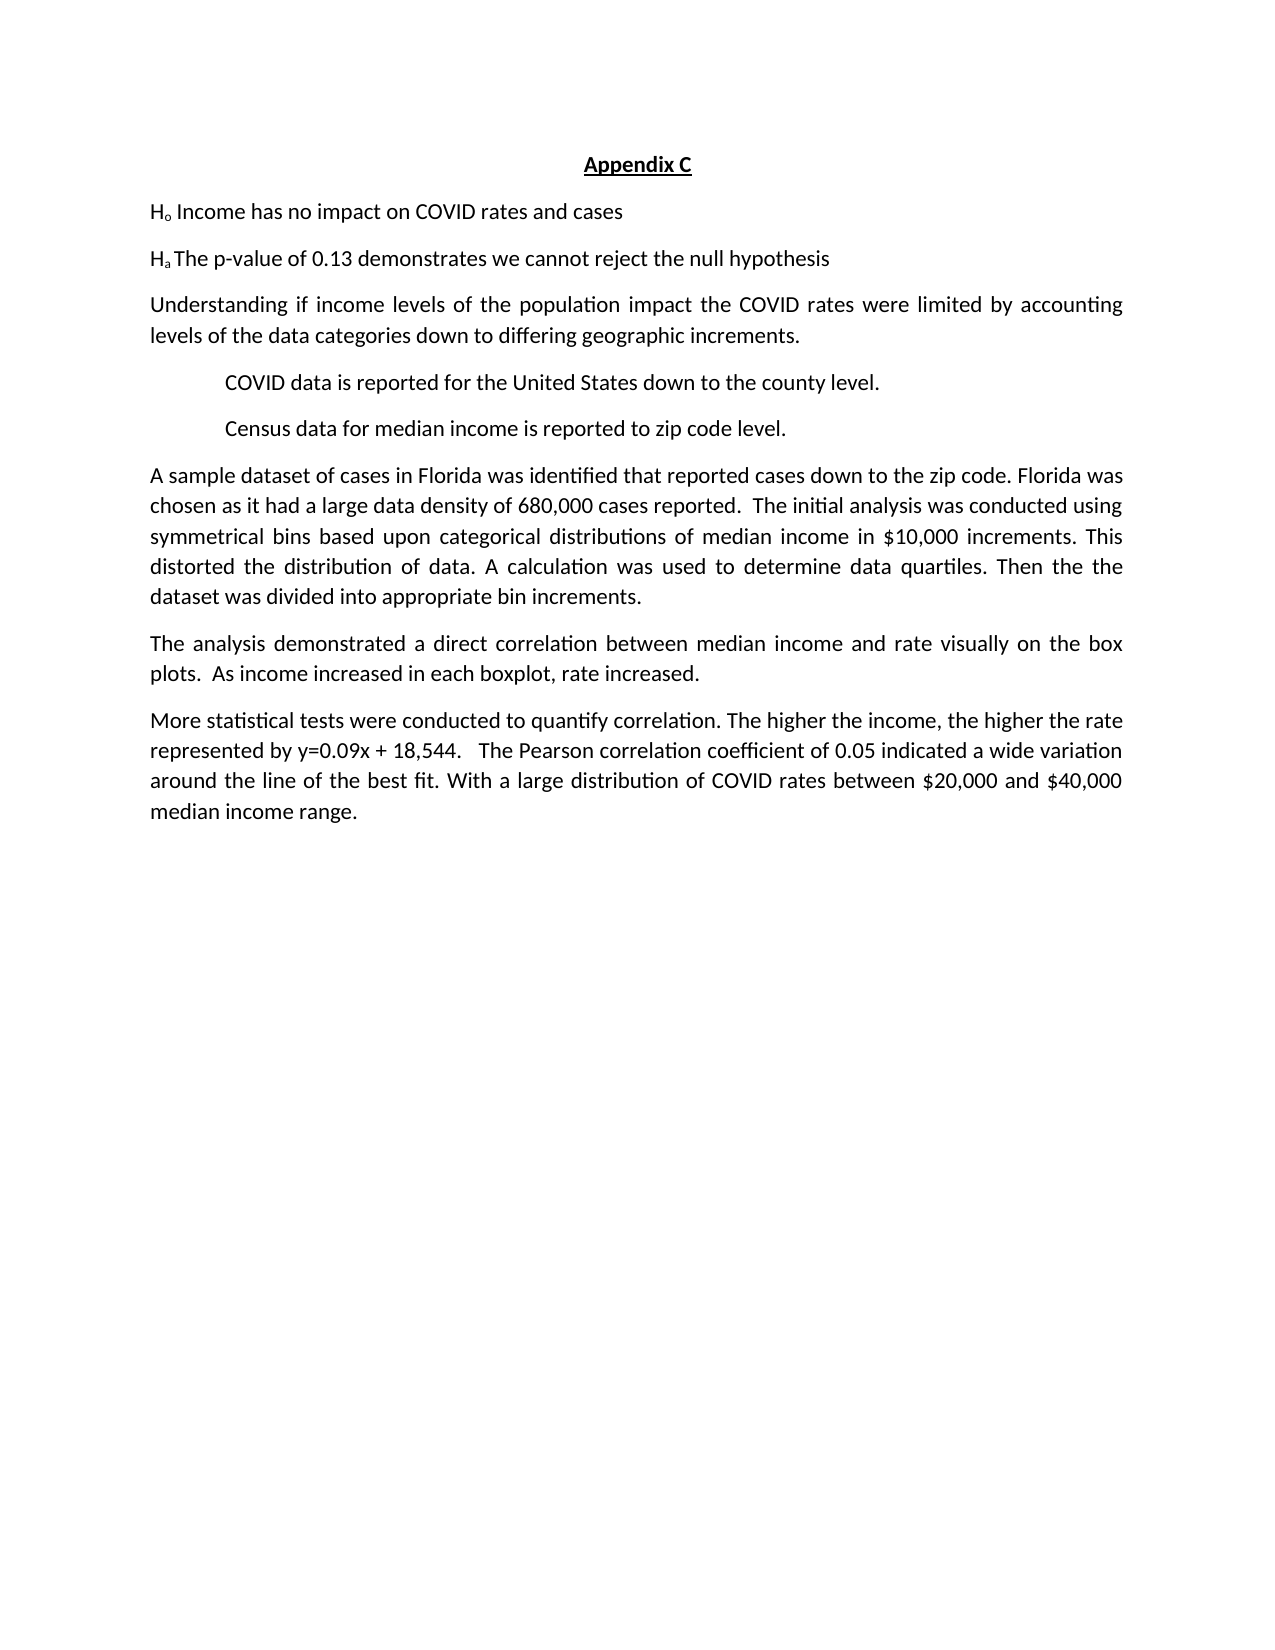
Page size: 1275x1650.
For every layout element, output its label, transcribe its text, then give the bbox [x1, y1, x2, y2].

text Understanding if income levels of the population impact the COVID rates were limited by accounting levels of the data categories down to differing geographic increments. [150, 291, 1125, 349]
text Appendix C [150, 150, 1125, 178]
text A sample dataset of cases in Florida was identified that reported cases down to the zip code. Florida was chosen as it had a large data density of 680,000 cases reported. The initial analysis was conducted using symmetrical bins based upon categorical distributions of median income in $10,000 increments. This distorted the distribution of data. A calculation was used to determine data quartiles. Then the the dataset was divided into appropriate bin increments. [150, 461, 1125, 610]
text Ha The p-value of 0.13 demonstrates we cannot reject the null hypothesis [150, 244, 1125, 272]
text COVID data is reported for the United States down to the county level. [150, 368, 1125, 396]
text Ho Income has no impact on COVID rates and cases [150, 197, 1125, 225]
text Census data for median income is reported to zip code level. [150, 414, 1125, 443]
text The analysis demonstrated a direct correlation between median income and rate visually on the box plots. As income increased in each boxplot, rate increased. [150, 629, 1125, 687]
text More statistical tests were conducted to quantify correlation. The higher the income, the higher the rate represented by y=0.09x + 18,544. The Pearson correlation coefficient of 0.05 indicated a wide variation around the line of the best fit. With a large distribution of COVID rates between $20,000 and $40,000 median income range. [150, 706, 1125, 825]
